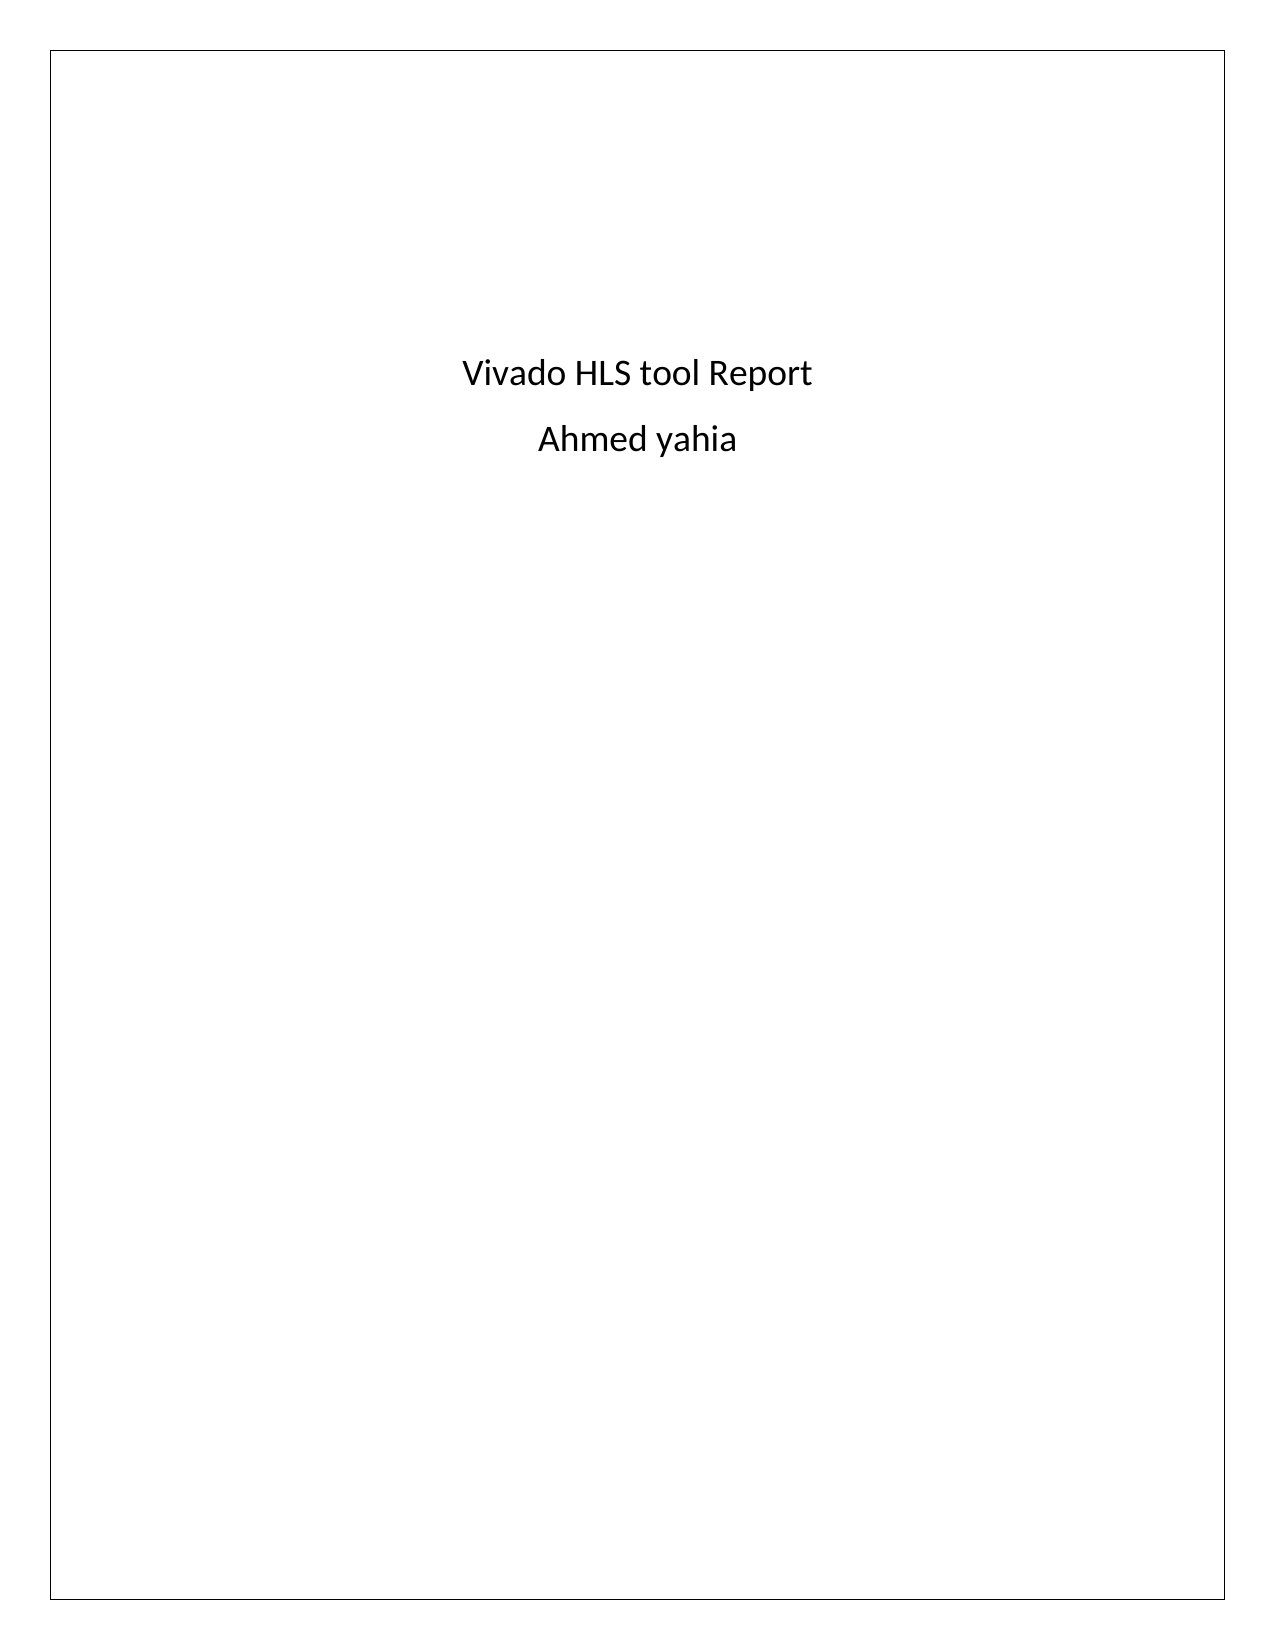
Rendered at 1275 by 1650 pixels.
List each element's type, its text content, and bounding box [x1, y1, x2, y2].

text Ahmed yahia [150, 414, 1125, 460]
text Vivado HLS tool Report [150, 348, 1125, 394]
